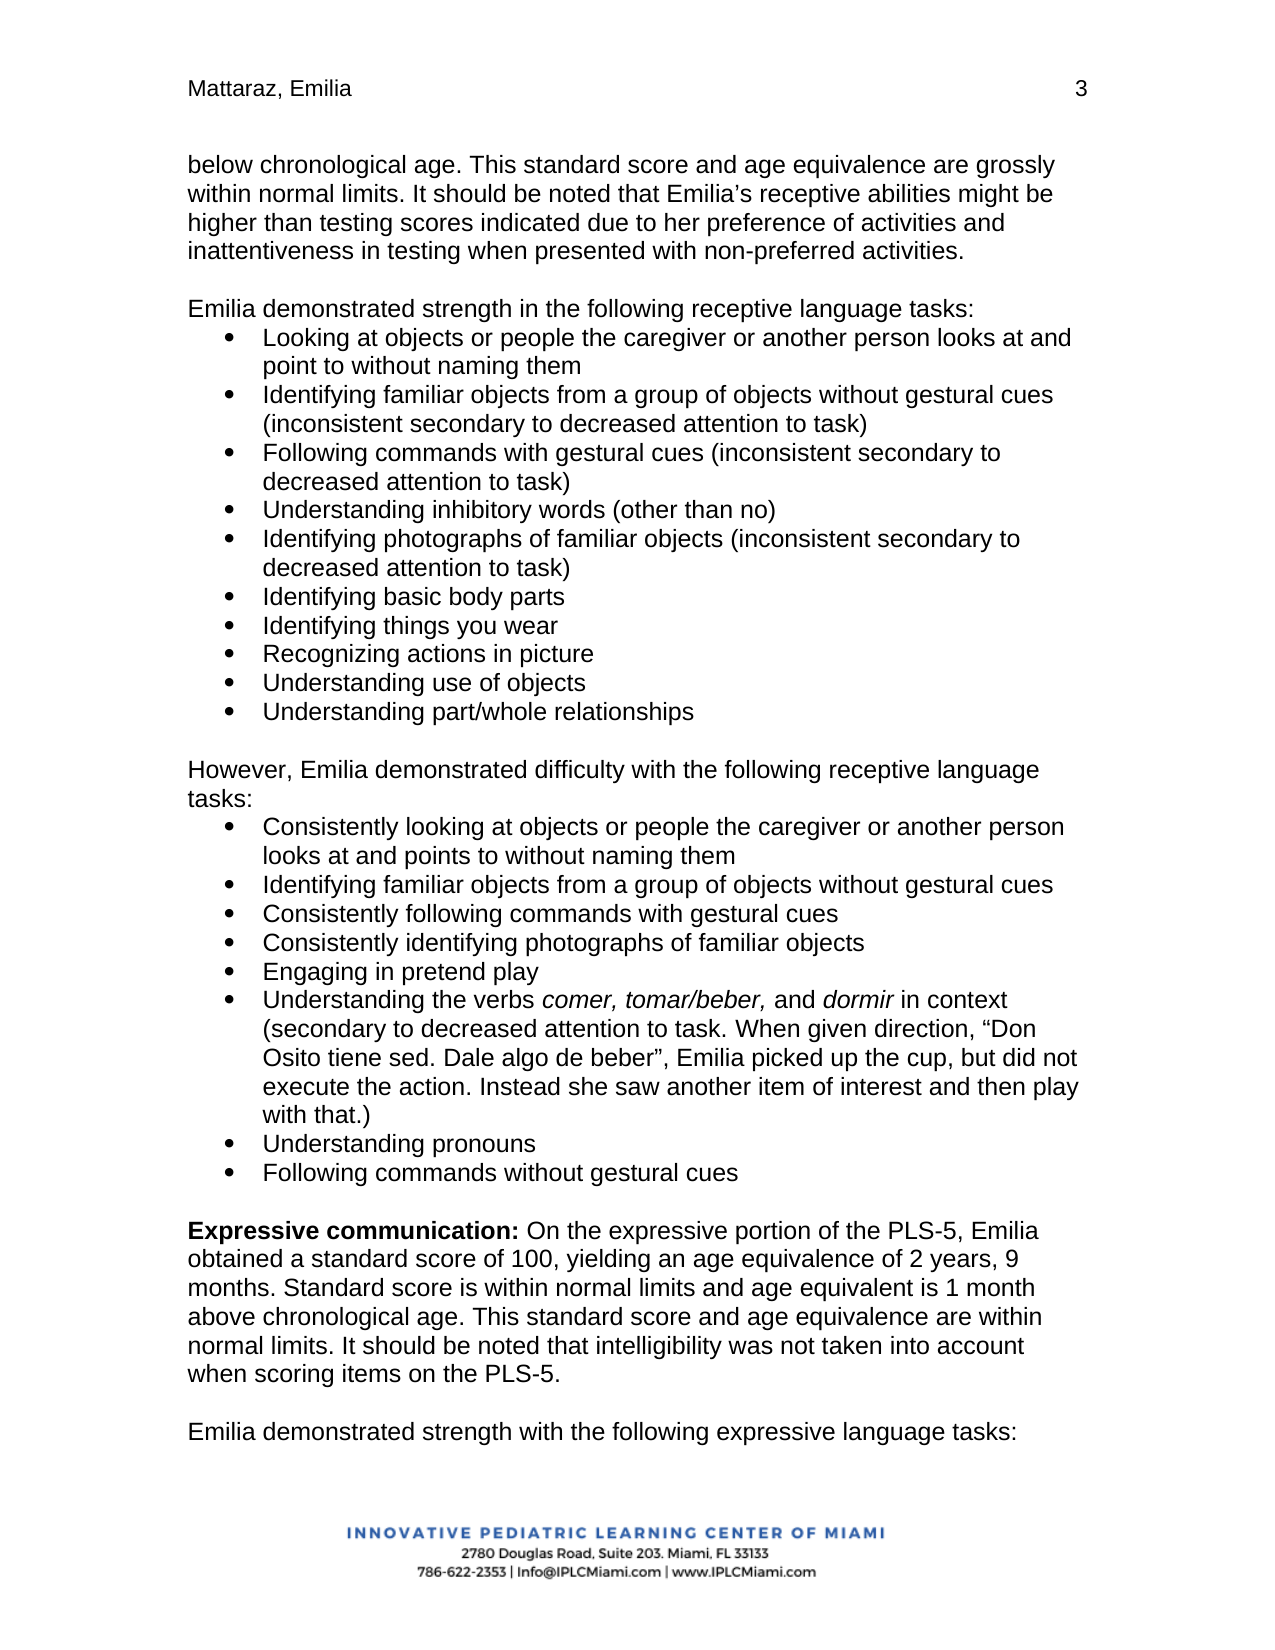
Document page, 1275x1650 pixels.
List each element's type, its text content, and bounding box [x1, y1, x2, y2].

list Identifying basic body parts [225, 582, 1087, 611]
list Engaging in pretend play [225, 956, 1087, 985]
list Looking at objects or people the caregiver or another person looks at and point to without naming them [225, 322, 1087, 380]
picture [337, 1512, 919, 1593]
list Consistently following commands with gestural cues [225, 899, 1087, 928]
list Understanding use of objects [225, 668, 1087, 697]
list Understanding pronouns [225, 1129, 1087, 1158]
text Expressive communication: On the expressive portion of the PLS-5, Emilia obtained a standard score of 100, yielding an age equivalence of 2 years, 9 months. Standard score is within normal limits and age equivalent is 1 month above chronological age. This standard score and age equivalence are within normal limits. It should be noted that intelligibility was not taken into account when scoring items on the PLS-5. [187, 1216, 1087, 1388]
list Recognizing actions in picture [225, 639, 1087, 668]
text However, Emilia demonstrated difficulty with the following receptive language tasks: [187, 755, 1087, 812]
list Understanding part/whole relationships [225, 697, 1087, 726]
list Consistently identifying photographs of familiar objects [225, 928, 1087, 956]
list Following commands with gestural cues (inconsistent secondary to decreased attention to task) [225, 438, 1087, 495]
list Identifying familiar objects from a group of objects without gestural cues [225, 870, 1087, 899]
list Following commands without gestural cues [225, 1158, 1087, 1187]
list Consistently looking at objects or people the caregiver or another person looks at and points to without naming them [225, 812, 1087, 870]
text Emilia demonstrated strength with the following expressive language tasks: [187, 1417, 1087, 1446]
list Identifying familiar objects from a group of objects without gestural cues (inconsistent secondary to decreased attention to task) [225, 380, 1087, 438]
list Identifying things you wear [225, 611, 1087, 639]
list Understanding the verbs comer, tomar/beber, and dormir in context (secondary to decreased attention to task. When given direction, “Don Osito tiene sed. Dale algo de beber”, Emilia picked up the cup, but did not execute the action. Instead she saw another item of interest and then play with that.) [225, 985, 1087, 1129]
text Emilia demonstrated strength in the following receptive language tasks: [187, 294, 1087, 322]
list Understanding inhibitory words (other than no) [225, 495, 1087, 524]
list Identifying photographs of familiar objects (inconsistent secondary to decreased attention to task) [225, 524, 1087, 582]
